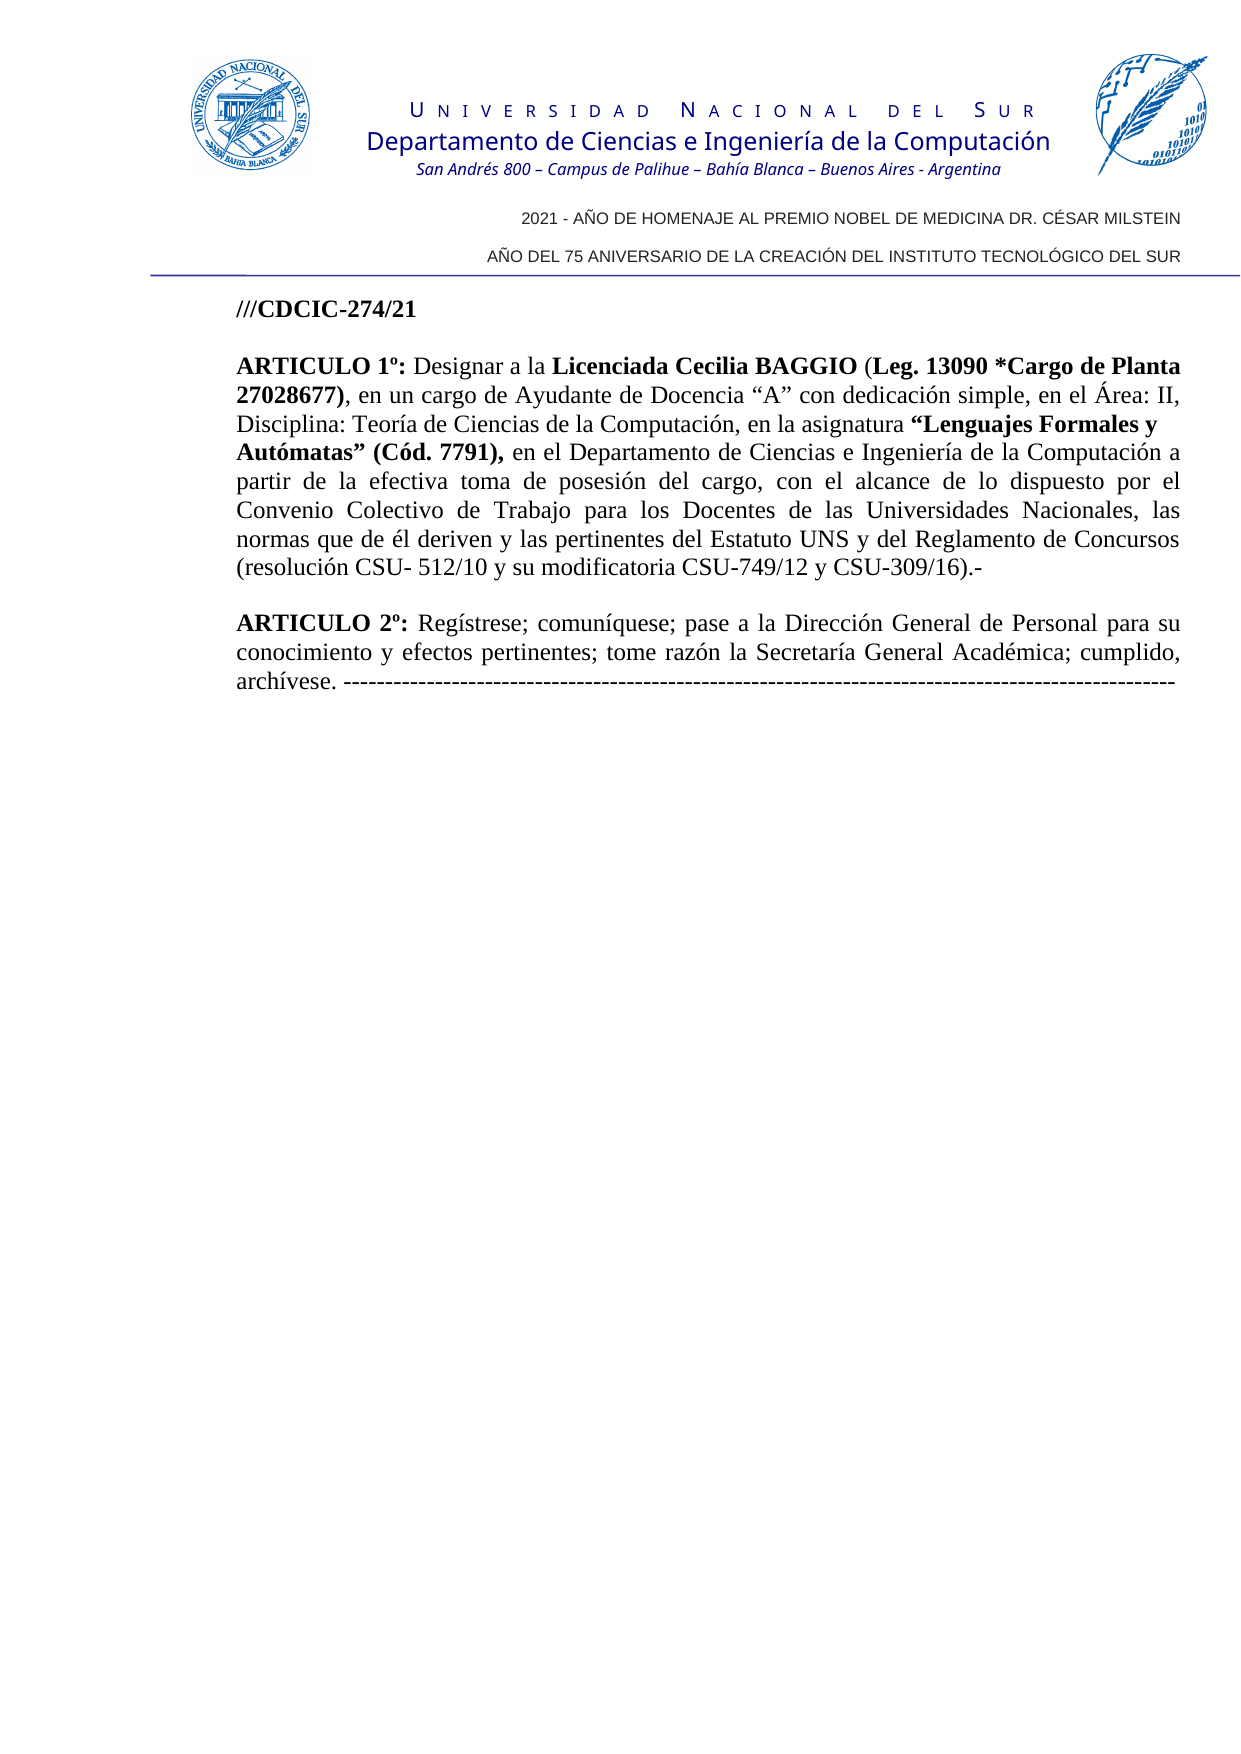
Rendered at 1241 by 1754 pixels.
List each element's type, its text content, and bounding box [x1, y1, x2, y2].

text ARTICULO 2º: Regístrese; comuníquese; pase a la Dirección General de Personal para su conocimiento y efectos pertinentes; tome razón la Secretaría General Académica; cumplido, archívese. ---------------------------------------------------------------------------------------------------- [236, 608, 1181, 694]
text ARTICULO 1º: Designar a la Licenciada Cecilia BAGGIO (Leg. 13090 *Cargo de Planta 27028677), en un cargo de Ayudante de Docencia “A” con dedicación simple, en el Área: II, Disciplina: Teoría de Ciencias de la Computación, en la asignatura “Lenguajes Formales y [236, 351, 1181, 437]
text Autómatas” (Cód. 7791), en el Departamento de Ciencias e Ingeniería de la Computación a partir de la efectiva toma de posesión del cargo, con el alcance de lo dispuesto por el Convenio Colectivo de Trabajo para los Docentes de las Universidades Nacionales, las normas que de él deriven y las pertinentes del Estatuto UNS y del Reglamento de Concursos (resolución CSU- 512/10 y su modificatoria CSU-749/12 y CSU-309/16).- [236, 437, 1181, 581]
picture [1095, 53, 1209, 176]
text ///CDCIC-274/21 [236, 295, 1181, 322]
picture [187, 53, 315, 174]
